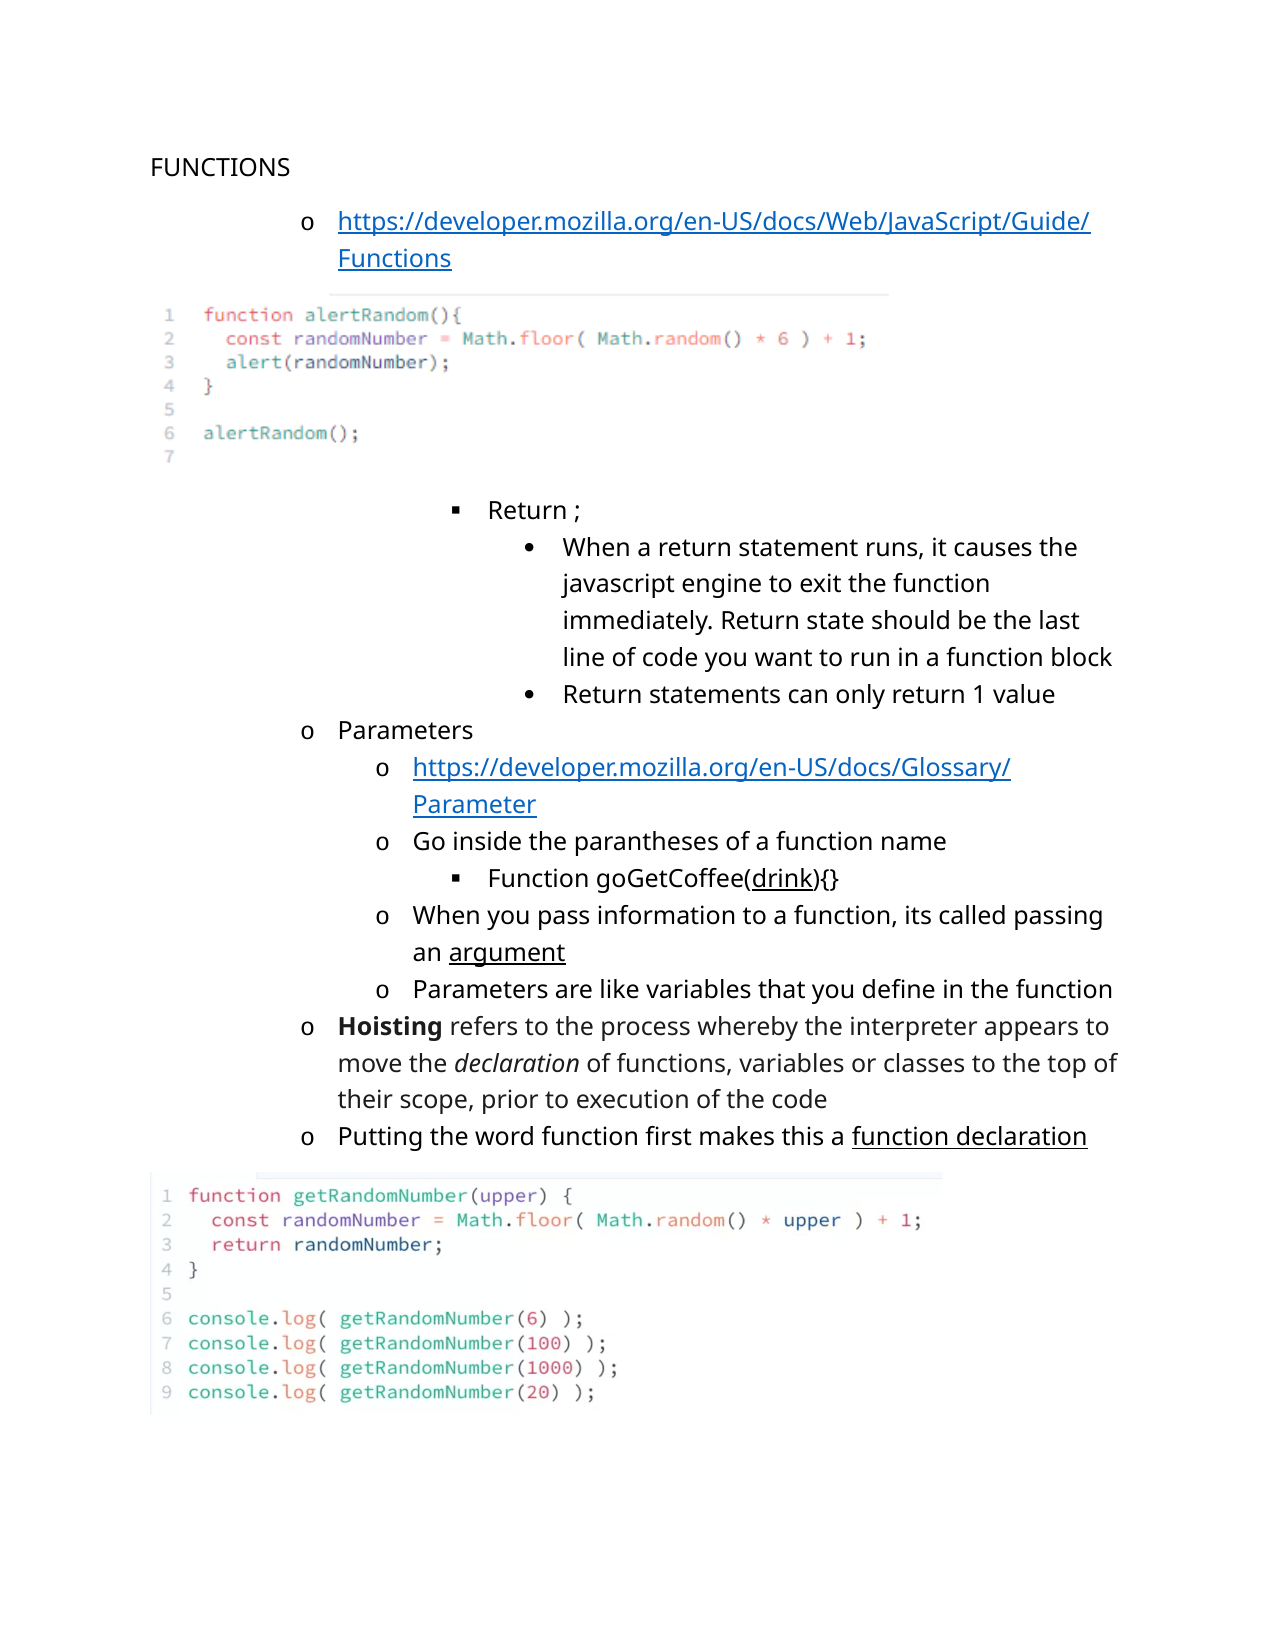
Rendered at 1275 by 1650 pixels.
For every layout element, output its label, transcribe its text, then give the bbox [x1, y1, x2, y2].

picture [150, 1172, 943, 1415]
list https://developer.mozilla.org/en-US/docs/Glossary/Parameter [375, 750, 1125, 821]
list Function goGetCoffee(drink){} [450, 861, 1125, 895]
text FUNCTIONS [150, 150, 1125, 184]
list Return statements can only return 1 value [525, 676, 1125, 710]
list When a return statement runs, it causes the javascript engine to exit the function immediately. Return state should be the last line of code you want to run in a function block [525, 529, 1125, 673]
list When you pass information to a function, its called passing an argument [375, 897, 1125, 968]
list Go inside the parantheses of a function name [375, 824, 1125, 858]
list Parameters are like variables that you define in the function [375, 971, 1125, 1006]
list Return ; [450, 492, 1125, 526]
list Hoisting refers to the process whereby the interpreter appears to move the declaration of functions, variables or classes to the top of their scope, prior to execution of the code [300, 1008, 1125, 1116]
picture [150, 293, 889, 474]
list https://developer.mozilla.org/en-US/docs/Web/JavaScript/Guide/Functions [300, 203, 1125, 274]
list Parameters [300, 713, 1125, 747]
list Putting the word function first makes this a function declaration [300, 1119, 1125, 1153]
